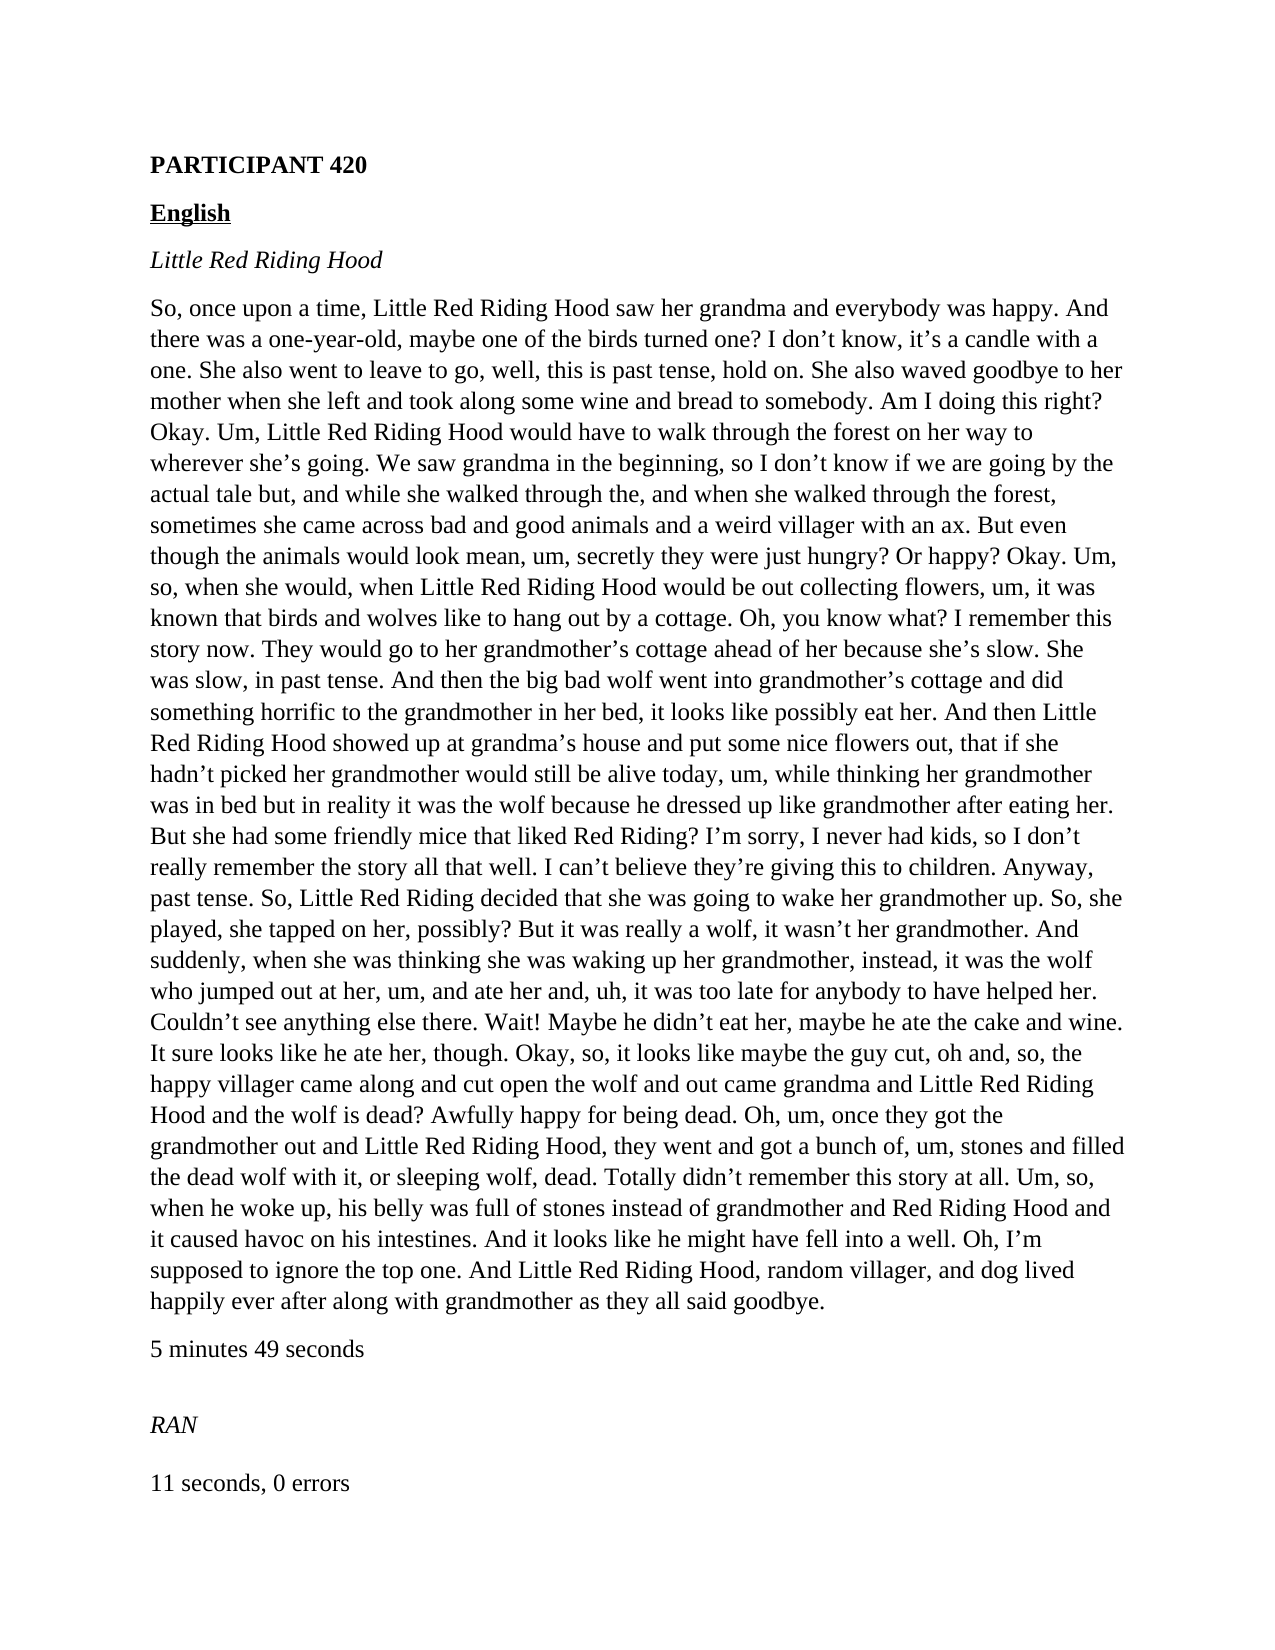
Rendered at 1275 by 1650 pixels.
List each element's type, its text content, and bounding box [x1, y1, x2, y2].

text 5 minutes 49 seconds [150, 1334, 1125, 1363]
text Little Red Riding Hood [150, 245, 1125, 274]
text 11 seconds, 0 errors [150, 1468, 1125, 1497]
text PARTICIPANT 420 [150, 150, 1125, 179]
text RAN [150, 1411, 1125, 1439]
text English [150, 198, 1125, 226]
text So, once upon a time, Little Red Riding Hood saw her grandma and everybody was happy. And there was a one-year-old, maybe one of the birds turned one? I don’t know, it’s a candle with a one. She also went to leave to go, well, this is past tense, hold on. She also waved goodbye to her mother when she left and took along some wine and bread to somebody. Am I doing this right? Okay. Um, Little Red Riding Hood would have to walk through the forest on her way to wherever she’s going. We saw grandma in the beginning, so I don’t know if we are going by the actual tale but, and while she walked through the, and when she walked through the forest, sometimes she came across bad and good animals and a weird villager with an ax. But even though the animals would look mean, um, secretly they were just hungry? Or happy? Okay. Um, so, when she would, when Little Red Riding Hood would be out collecting flowers, um, it was known that birds and wolves like to hang out by a cottage. Oh, you know what? I remember this story now. They would go to her grandmother’s cottage ahead of her because she’s slow. She was slow, in past tense. And then the big bad wolf went into grandmother’s cottage and did something horrific to the grandmother in her bed, it looks like possibly eat her. And then Little Red Riding Hood showed up at grandma’s house and put some nice flowers out, that if she hadn’t picked her grandmother would still be alive today, um, while thinking her grandmother was in bed but in reality it was the wolf because he dressed up like grandmother after eating her. But she had some friendly mice that liked Red Riding? I’m sorry, I never had kids, so I don’t really remember the story all that well. I can’t believe they’re giving this to children. Anyway, past tense. So, Little Red Riding decided that she was going to wake her grandmother up. So, she played, she tapped on her, possibly? But it was really a wolf, it wasn’t her grandmother. And suddenly, when she was thinking she was waking up her grandmother, instead, it was the wolf who jumped out at her, um, and ate her and, uh, it was too late for anybody to have helped her. Couldn’t see anything else there. Wait! Maybe he didn’t eat her, maybe he ate the cake and wine. It sure looks like he ate her, though. Okay, so, it looks like maybe the guy cut, oh and, so, the happy villager came along and cut open the wolf and out came grandma and Little Red Riding Hood and the wolf is dead? Awfully happy for being dead. Oh, um, once they got the grandmother out and Little Red Riding Hood, they went and got a bunch of, um, stones and filled the dead wolf with it, or sleeping wolf, dead. Totally didn’t remember this story at all. Um, so, when he woke up, his belly was full of stones instead of grandmother and Red Riding Hood and it caused havoc on his intestines. And it looks like he might have fell into a well. Oh, I’m supposed to ignore the top one. And Little Red Riding Hood, random villager, and dog lived happily ever after along with grandmother as they all said goodbye. [150, 293, 1125, 1315]
